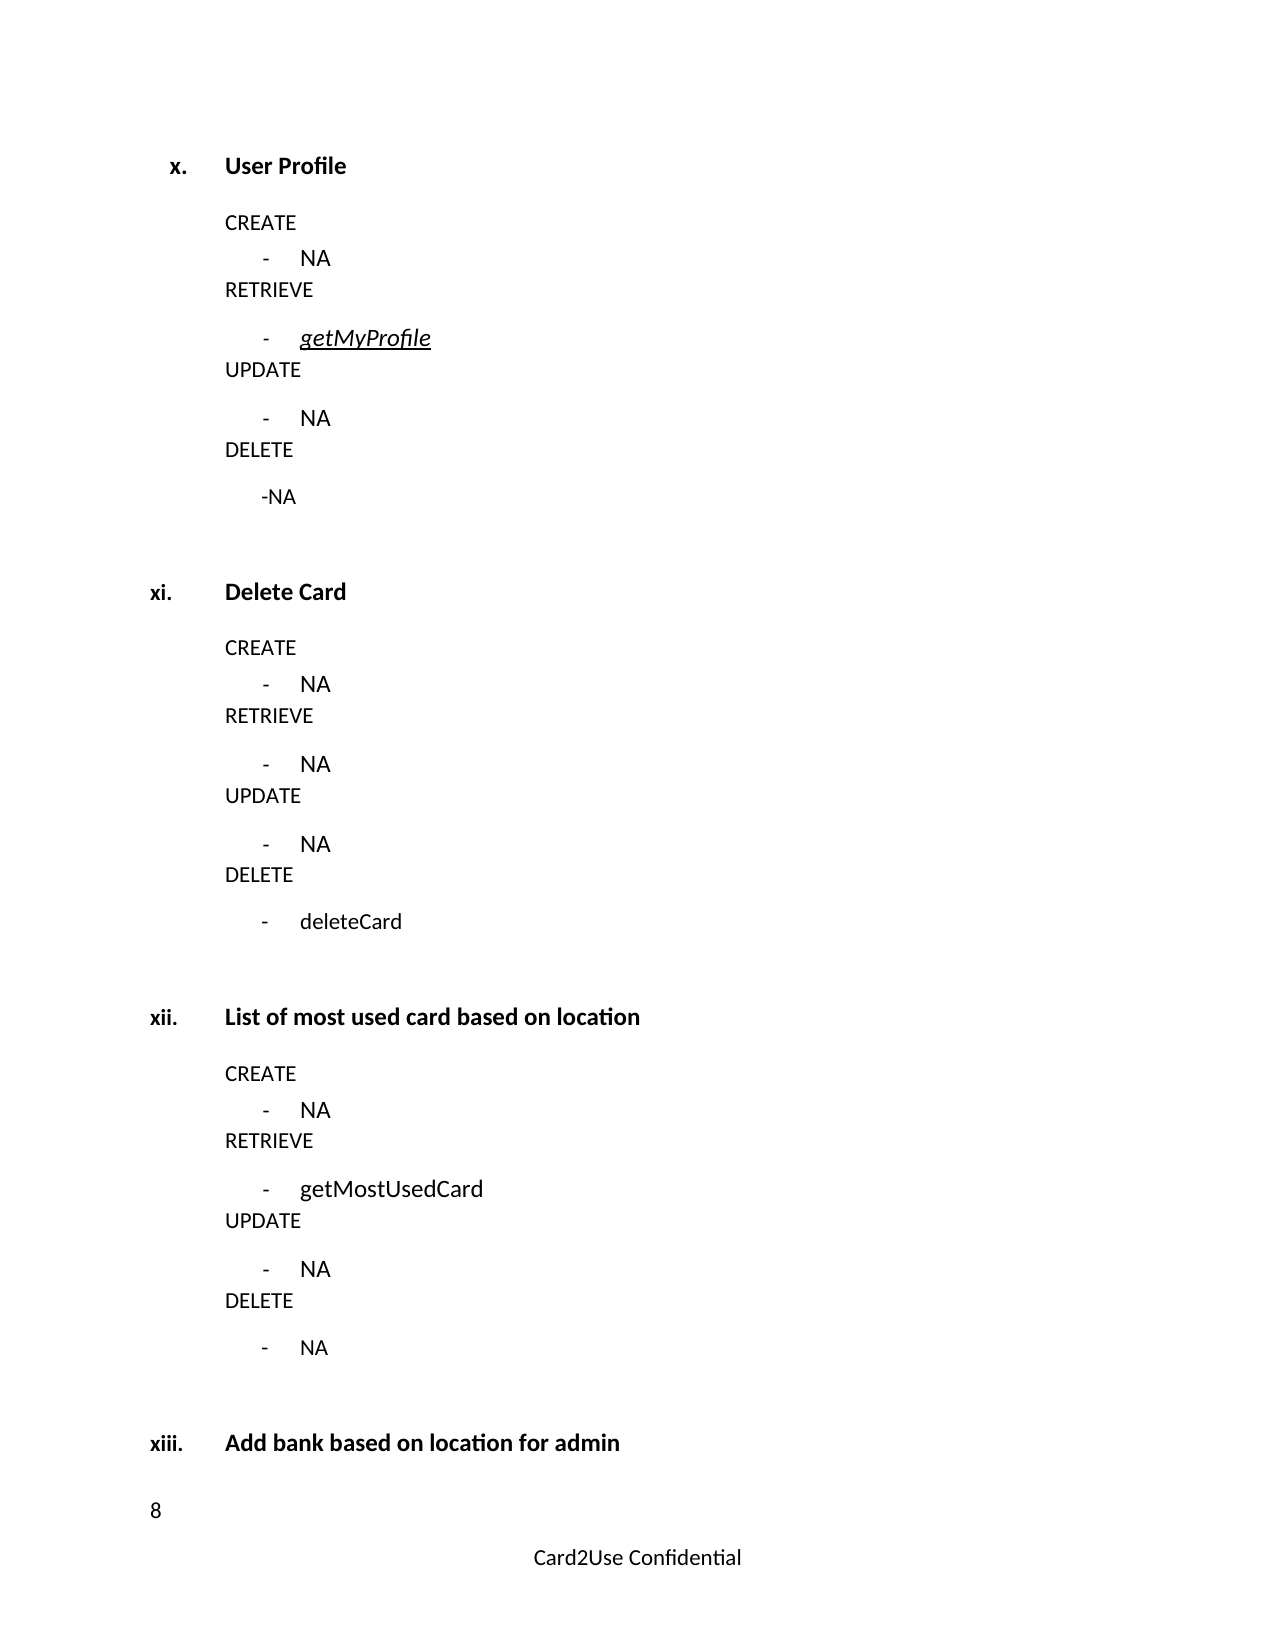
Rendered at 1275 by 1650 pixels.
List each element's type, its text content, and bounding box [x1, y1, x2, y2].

subtitle CREATE [150, 208, 1125, 236]
list getMostUsedCard [262, 1173, 1125, 1204]
list NA [262, 1253, 1125, 1284]
text RETRIEVE [225, 275, 1125, 303]
list NA [262, 402, 1125, 433]
list NA [262, 668, 1125, 699]
subtitle User Profile [187, 150, 1125, 181]
text DELETE [225, 1286, 1125, 1314]
text - NA [225, 1333, 1125, 1361]
list getMyProfile [262, 322, 1125, 353]
list NA [262, 1094, 1125, 1124]
text xi. Delete Card [150, 576, 1125, 606]
text UPDATE [225, 355, 1125, 383]
text UPDATE [225, 781, 1125, 809]
list NA [262, 748, 1125, 778]
list NA [262, 242, 1125, 273]
subtitle CREATE [150, 1059, 1125, 1087]
text DELETE [225, 435, 1125, 463]
list NA [262, 828, 1125, 858]
text DELETE [225, 861, 1125, 889]
text RETRIEVE [225, 701, 1125, 729]
text xii. List of most used card based on location [150, 1001, 1125, 1032]
text - deleteCard [225, 907, 1125, 936]
text -NA [225, 482, 1125, 510]
text RETRIEVE [225, 1127, 1125, 1155]
text UPDATE [225, 1206, 1125, 1234]
subtitle CREATE [150, 633, 1125, 662]
text xiii. Add bank based on location for admin [150, 1427, 1125, 1457]
